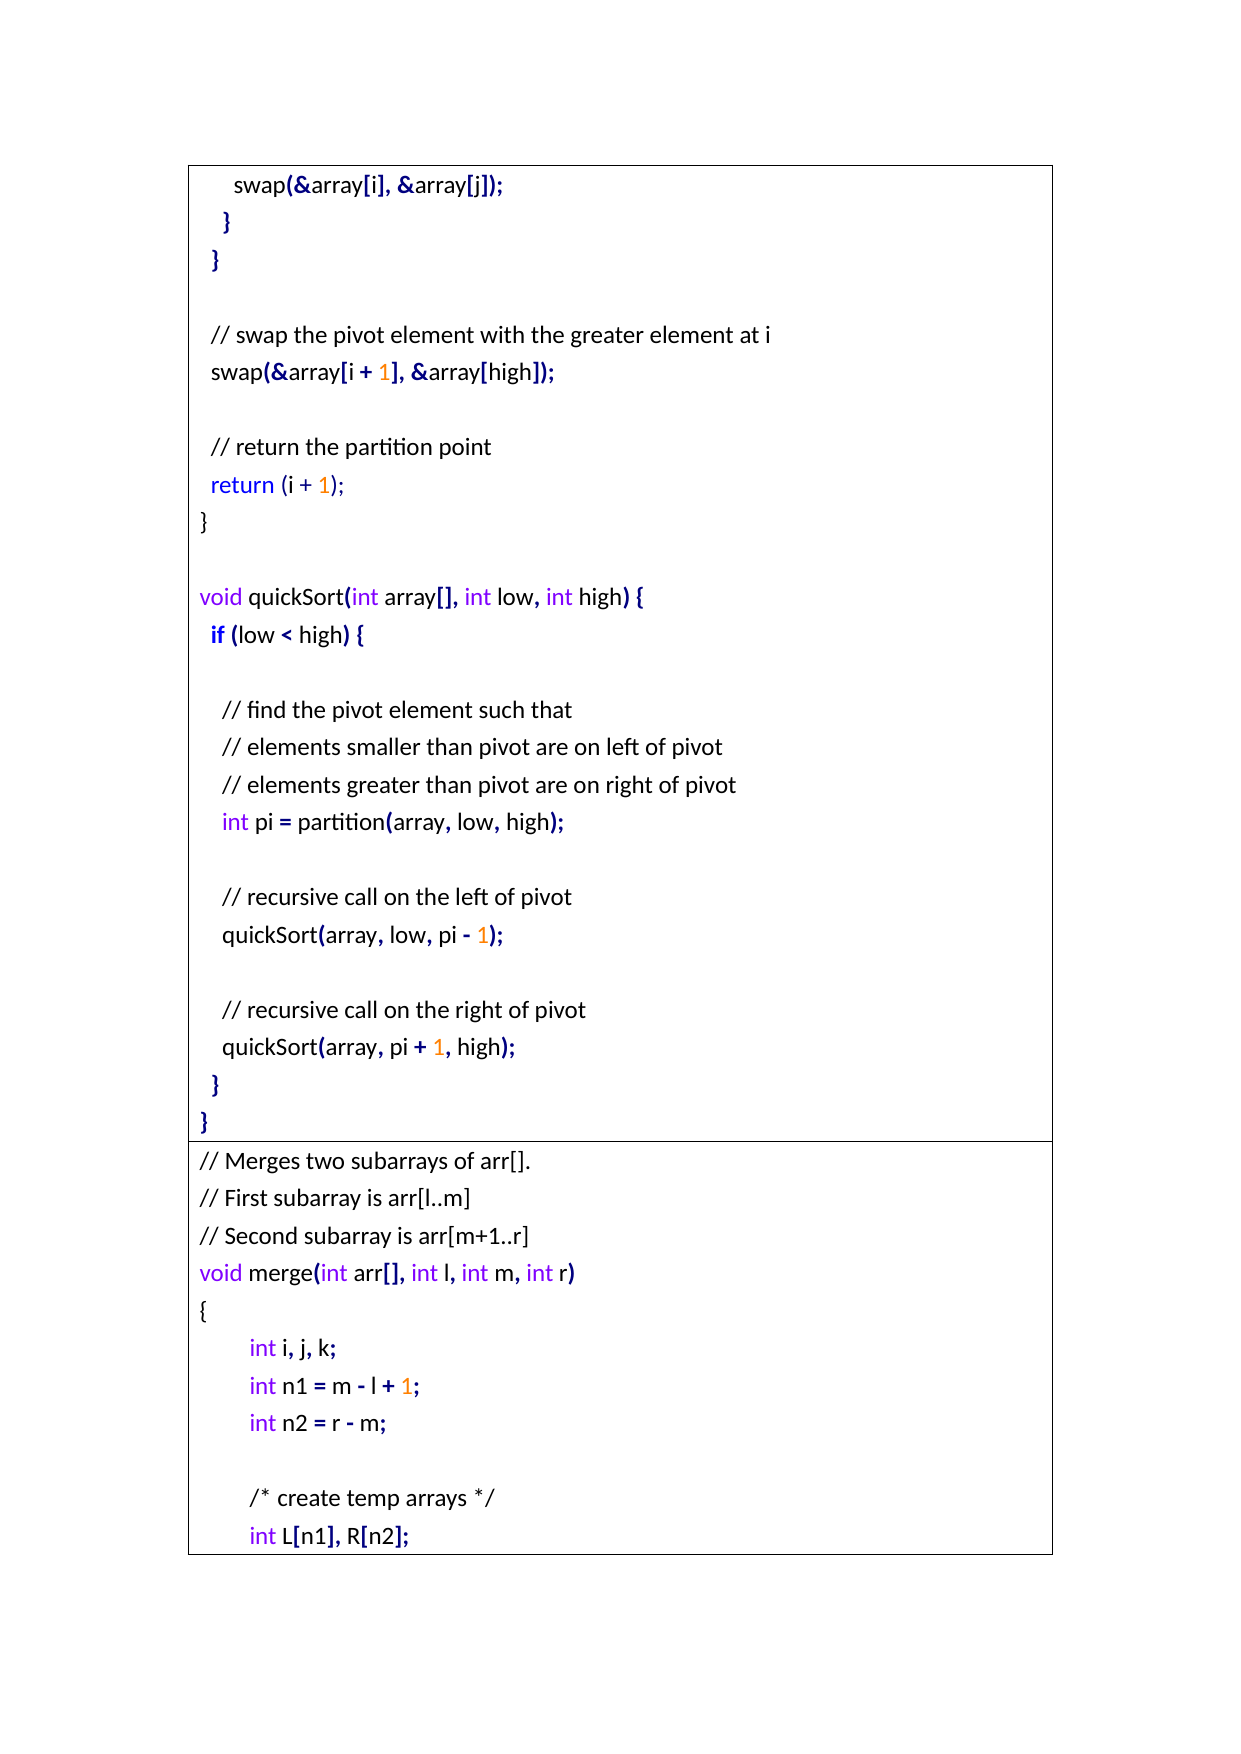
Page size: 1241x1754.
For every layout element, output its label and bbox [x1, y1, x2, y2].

table_cell [189, 166, 1052, 1141]
table_cell [189, 1142, 1052, 1554]
